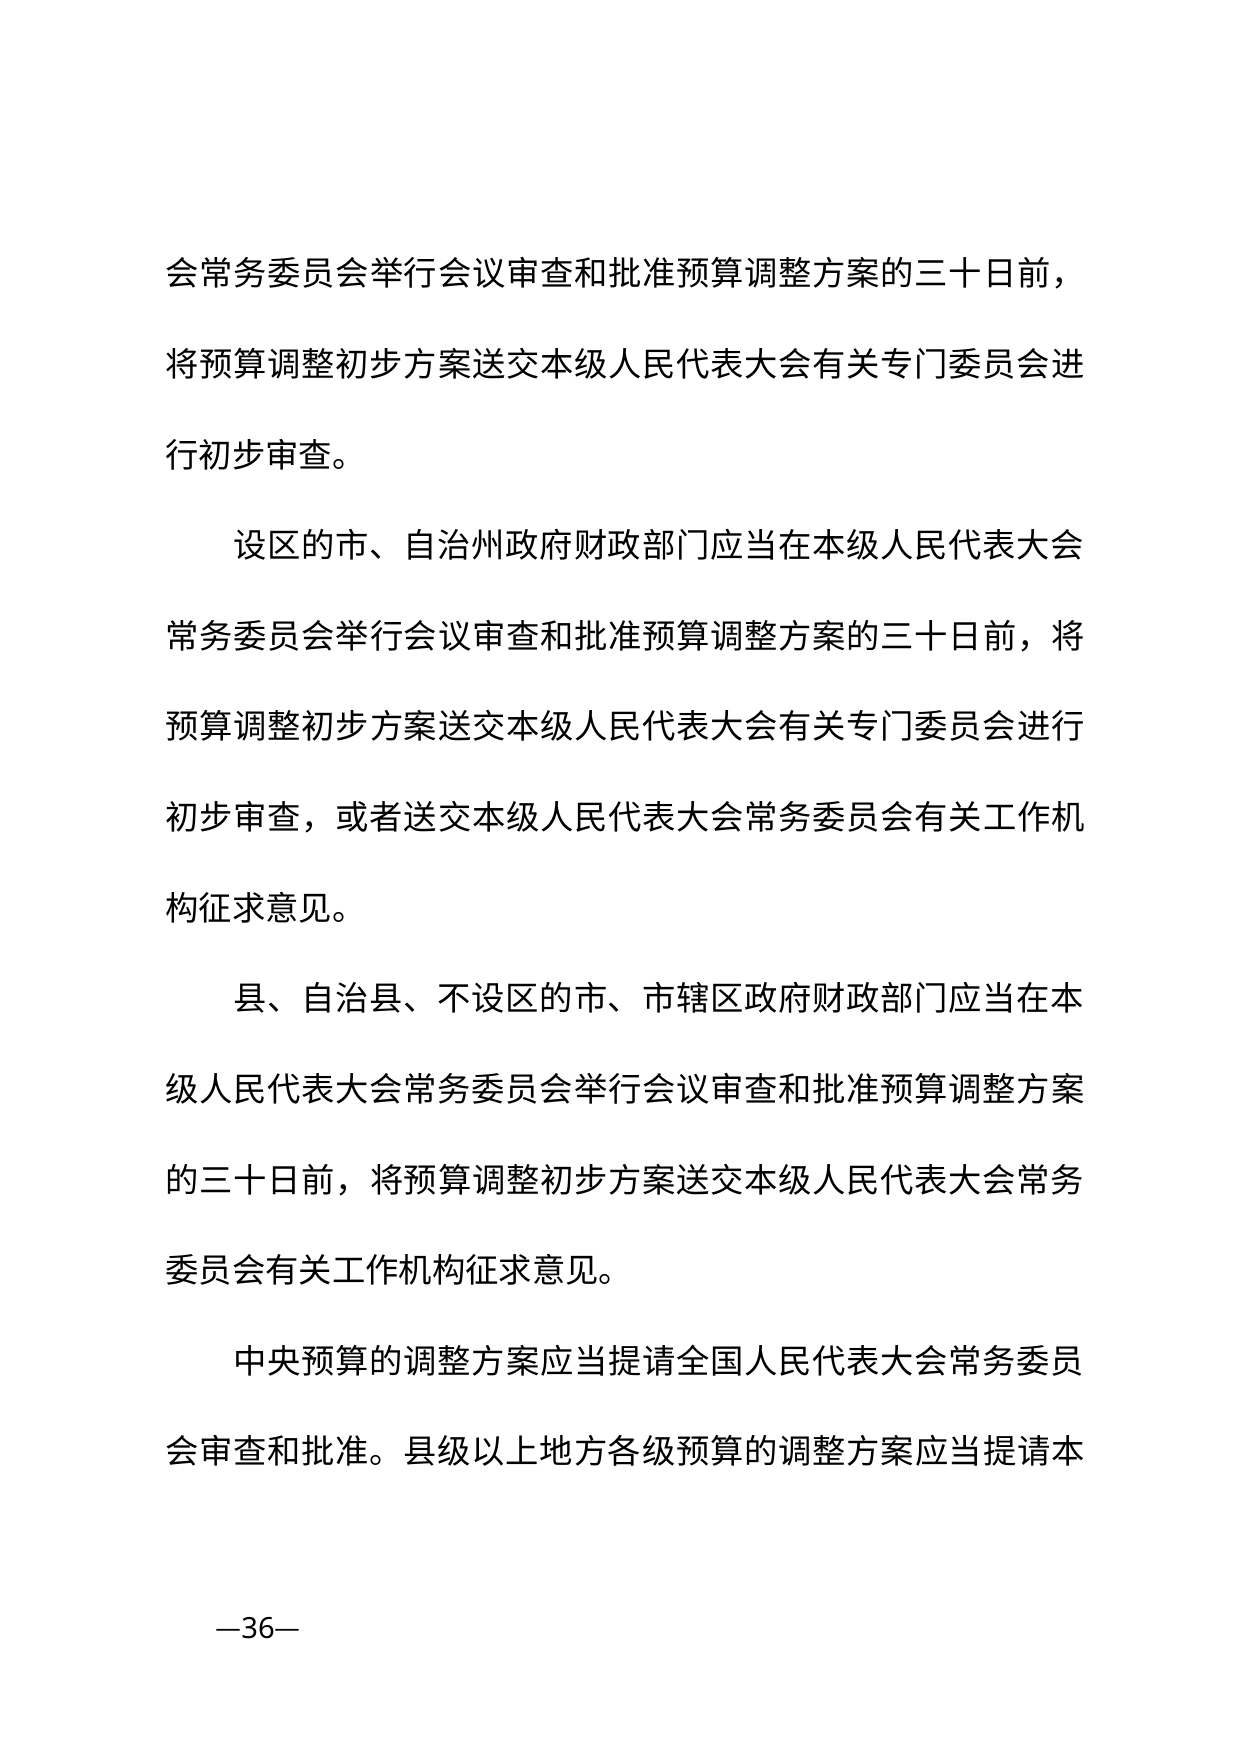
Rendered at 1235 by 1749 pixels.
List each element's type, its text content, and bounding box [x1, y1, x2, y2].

text 县、自治县、不设区的市、市辖区政府财政部门应当在本级人民代表大会常务委员会举行会议审查和批准预算调整方案的三十日前，将预算调整初步方案送交本级人民代表大会常务委员会有关工作机构征求意见。 [165, 951, 1087, 1313]
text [165, 226, 1087, 498]
text 设区的市、自治州政府财政部门应当在本级人民代表大会常务委员会举行会议审查和批准预算调整方案的三十日前，将预算调整初步方案送交本级人民代表大会有关专门委员会进行初步审查，或者送交本级人民代表大会常务委员会有关工作机构征求意见。 [165, 498, 1087, 951]
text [165, 1313, 1087, 1495]
